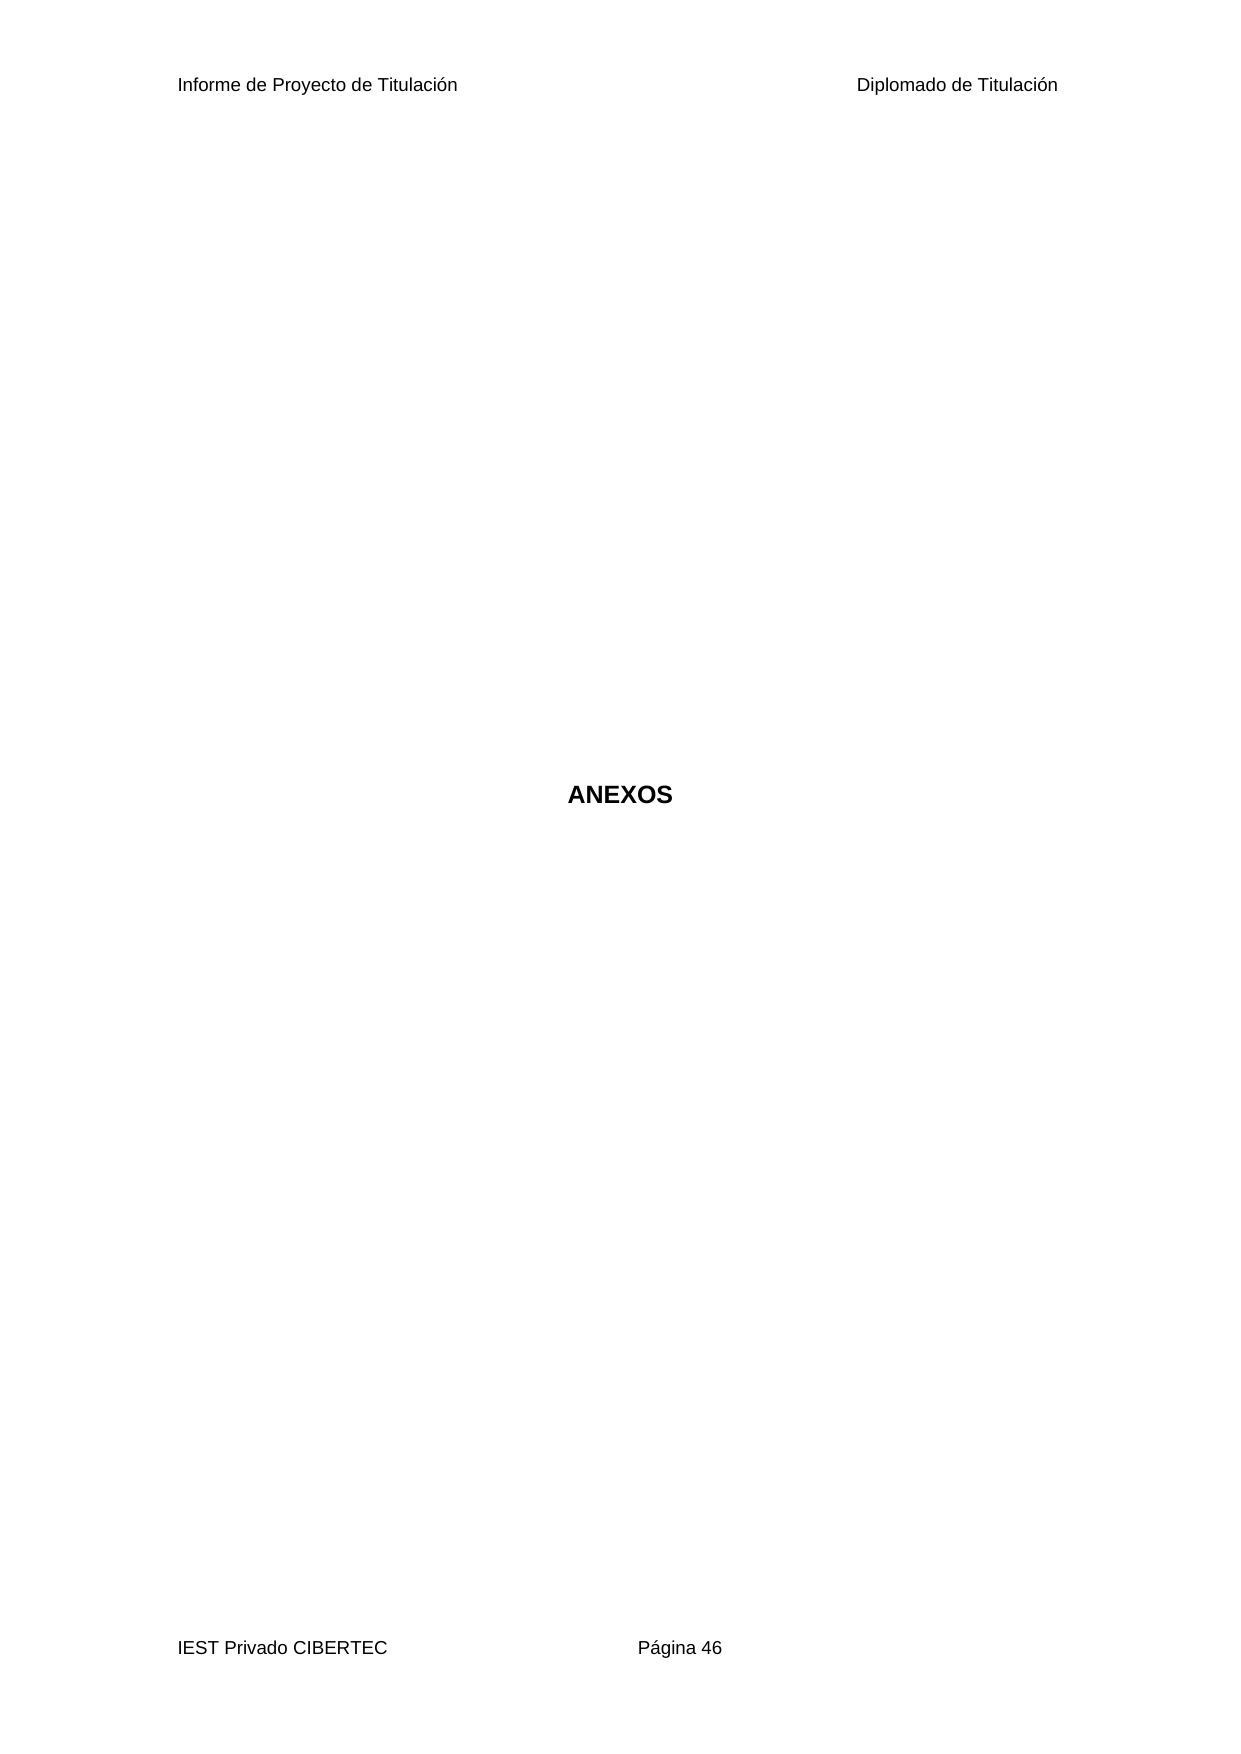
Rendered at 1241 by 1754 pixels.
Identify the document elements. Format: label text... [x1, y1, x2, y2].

text ANEXOS [177, 780, 1063, 809]
